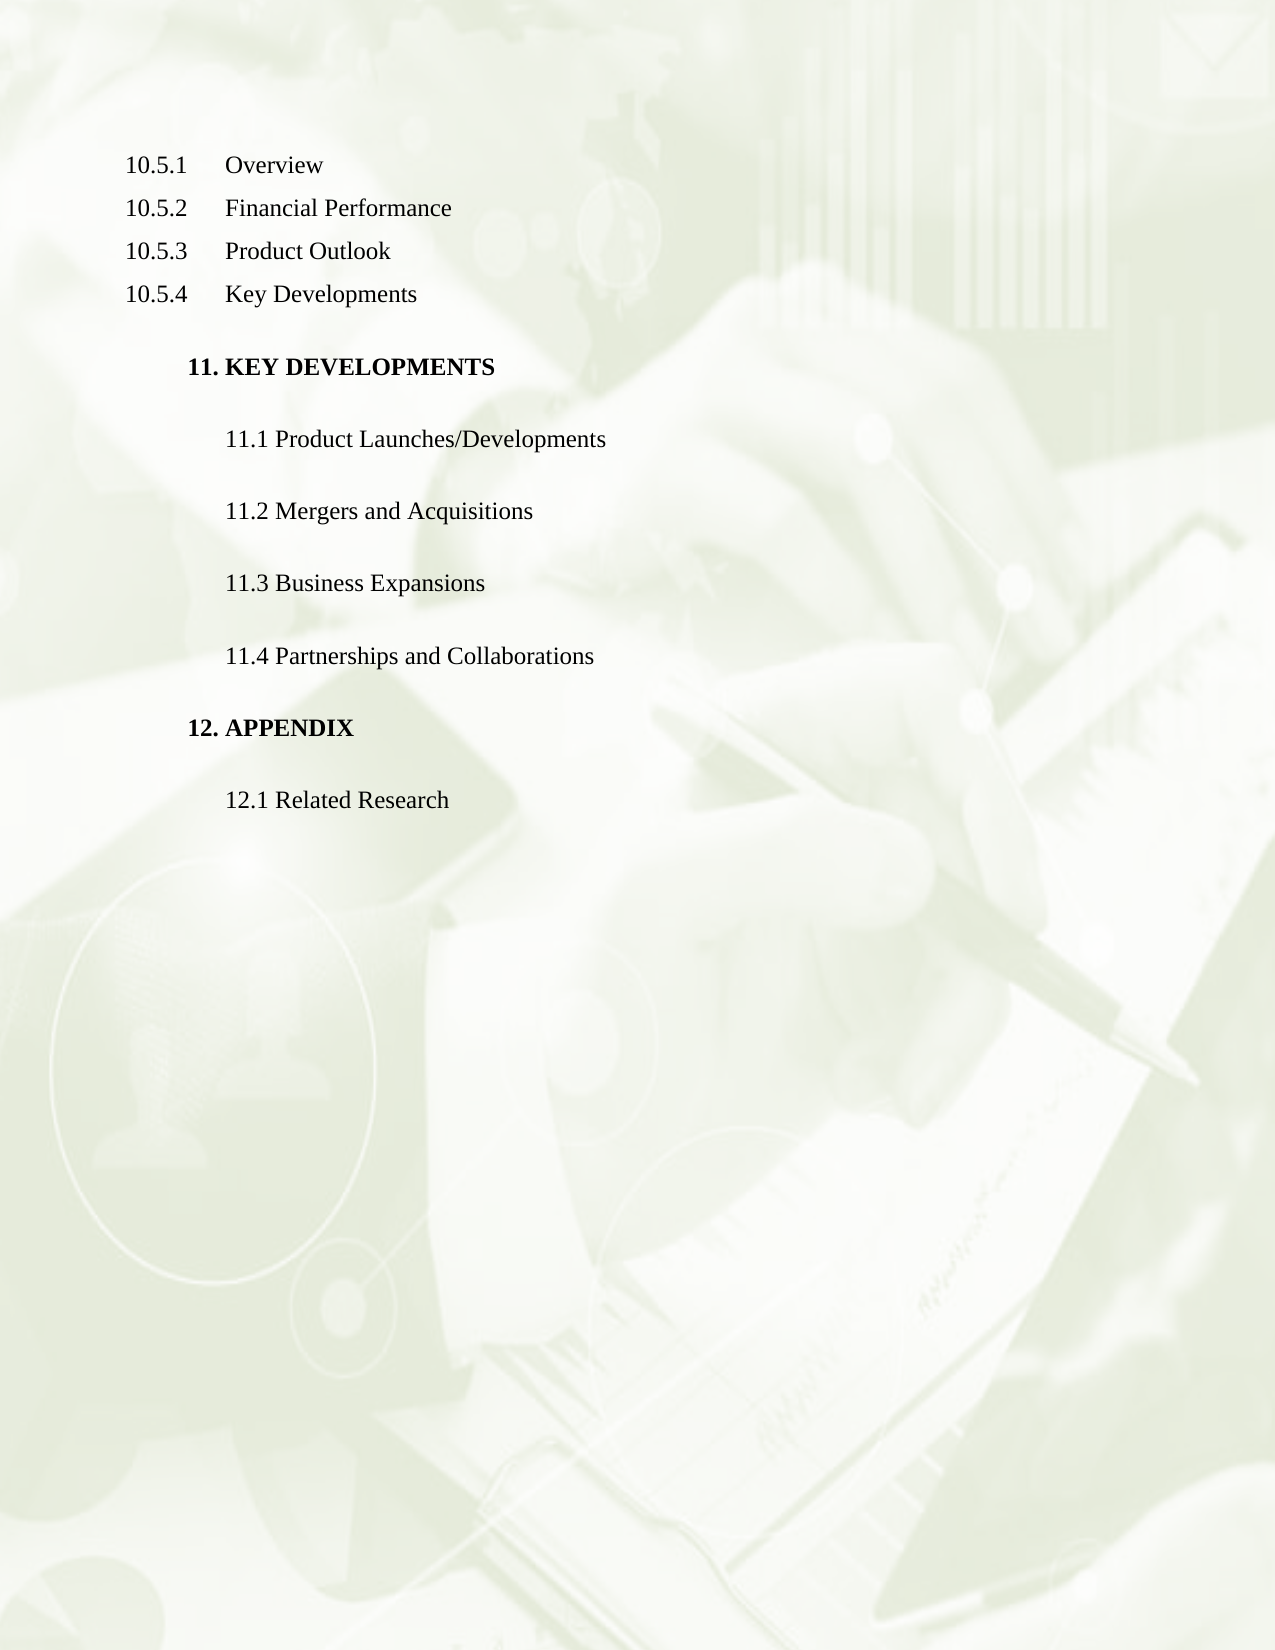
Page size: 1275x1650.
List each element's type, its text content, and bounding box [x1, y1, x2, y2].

text 11.1 Product Launches/Developments [225, 424, 1125, 453]
text 11.2 Mergers and Acquisitions [225, 496, 1125, 525]
list Key Developments [187, 279, 1125, 308]
text 11.3 Business Expansions [225, 568, 1125, 597]
text 12.1 Related Research [225, 785, 1125, 814]
list APPENDIX [187, 713, 1125, 742]
list KEY DEVELOPMENTS [187, 352, 1125, 380]
list Overview [187, 150, 1125, 179]
picture [0, 0, 1275, 1650]
text 11.4 Partnerships and Collaborations [225, 641, 1125, 669]
list Product Outlook [187, 236, 1125, 265]
list Financial Performance [187, 193, 1125, 222]
